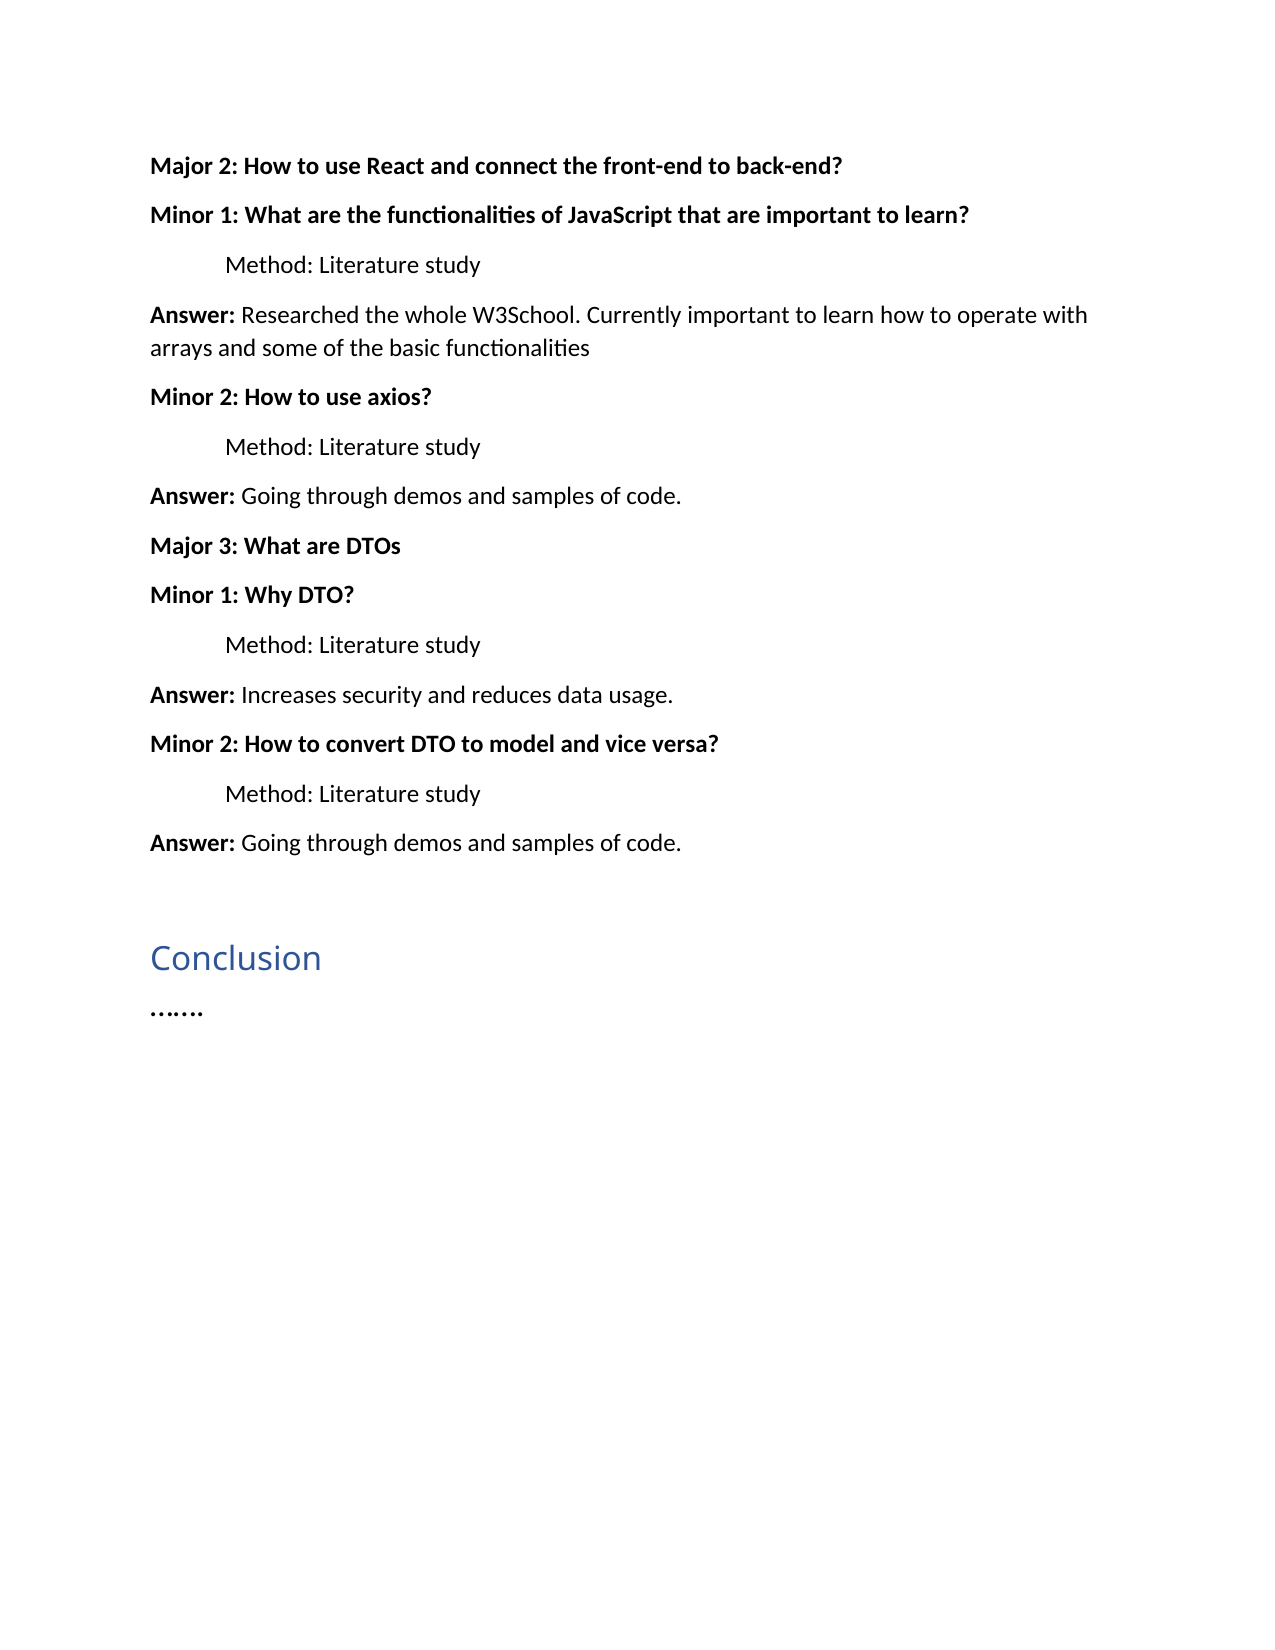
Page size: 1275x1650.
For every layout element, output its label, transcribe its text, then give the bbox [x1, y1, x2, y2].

text Minor 1: What are the functionalities of JavaScript that are important to learn? [150, 199, 1125, 230]
subtitle Conclusion [150, 935, 1125, 980]
text Major 2: How to use React and connect the front-end to back-end? [150, 150, 1125, 181]
text Minor 1: Why DTO? [150, 579, 1125, 610]
text Major 3: What are DTOs [150, 530, 1125, 561]
text Method: Literature study [150, 431, 1125, 461]
text Method: Literature study [150, 249, 1125, 280]
text Answer: Researched the whole W3School. Currently important to learn how to operate with arrays and some of the basic functionalities [150, 299, 1125, 362]
text Method: Literature study [150, 778, 1125, 808]
text Minor 2: How to convert DTO to model and vice versa? [150, 728, 1125, 759]
text Answer: Going through demos and samples of code. [150, 480, 1125, 511]
text Answer: Going through demos and samples of code. [150, 827, 1125, 858]
text Method: Literature study [150, 629, 1125, 660]
text Answer: Increases security and reduces data usage. [150, 679, 1125, 709]
text ……. [150, 984, 1125, 1025]
text Minor 2: How to use axios? [150, 381, 1125, 412]
